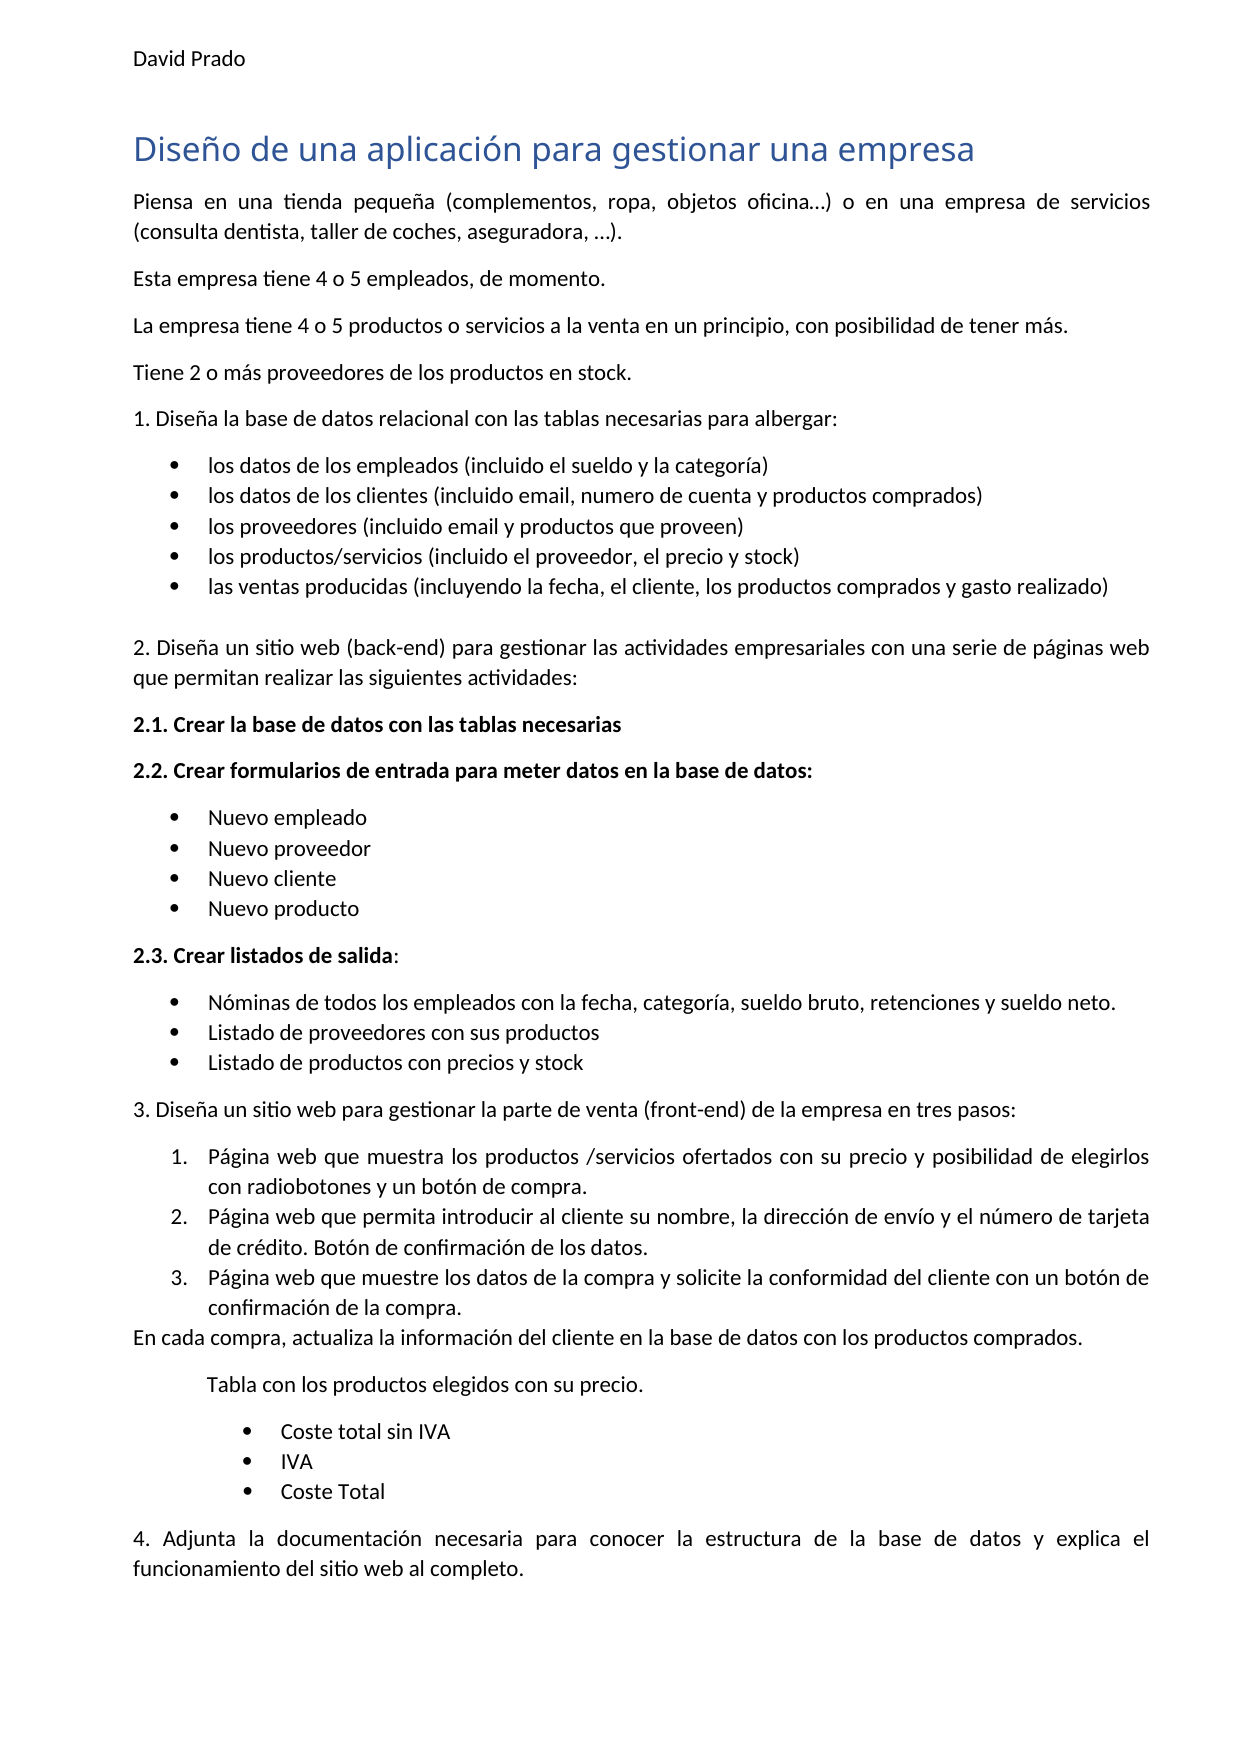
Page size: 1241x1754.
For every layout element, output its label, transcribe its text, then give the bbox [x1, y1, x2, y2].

list Página web que muestre los datos de la compra y solicite la conformidad del cliente con un botón de confirmación de la compra. [170, 1263, 1152, 1321]
list 2. Diseña un sitio web (back-end) para gestionar las actividades empresariales con una serie de páginas web que permitan realizar las siguientes actividades: [133, 633, 1152, 691]
list Página web que permita introducir al cliente su nombre, la dirección de envío y el número de tarjeta de crédito. Botón de confirmación de los datos. [170, 1202, 1152, 1261]
text 2.1. Crear la base de datos con las tablas necesarias [133, 710, 1152, 738]
list Página web que muestra los productos /servicios ofertados con su precio y posibilidad de elegirlos con radiobotones y un botón de compra. [170, 1142, 1152, 1200]
list Coste total sin IVA [243, 1417, 1152, 1445]
text Tabla con los productos elegidos con su precio. [133, 1370, 1152, 1398]
text Tiene 2 o más proveedores de los productos en stock. [133, 358, 1152, 386]
list En cada compra, actualiza la información del cliente en la base de datos con los productos comprados. [133, 1323, 1152, 1351]
list Coste Total [243, 1477, 1152, 1506]
text 4. Adjunta la documentación necesaria para conocer la estructura de la base de datos y explica el funcionamiento del sitio web al completo. [133, 1524, 1152, 1583]
list IVA [243, 1447, 1152, 1475]
list Nuevo cliente [170, 864, 1152, 892]
text 3. Diseña un sitio web para gestionar la parte de venta (front-end) de la empresa en tres pasos: [133, 1095, 1152, 1123]
text La empresa tiene 4 o 5 productos o servicios a la venta en un principio, con posibilidad de tener más. [133, 311, 1152, 339]
list los proveedores (incluido email y productos que proveen) [170, 512, 1152, 540]
subtitle Diseño de una aplicación para gestionar una empresa [133, 125, 1152, 171]
text 2.3. Crear listados de salida: [133, 941, 1152, 969]
list Nuevo proveedor [170, 834, 1152, 862]
list Listado de productos con precios y stock [170, 1048, 1152, 1076]
text Esta empresa tiene 4 o 5 empleados, de momento. [133, 264, 1152, 292]
text Piensa en una tienda pequeña (complementos, ropa, objetos oficina…) o en una empresa de servicios (consulta dentista, taller de coches, aseguradora, …). [133, 187, 1152, 245]
list Nóminas de todos los empleados con la fecha, categoría, sueldo bruto, retenciones y sueldo neto. [170, 988, 1152, 1016]
list los datos de los empleados (incluido el sueldo y la categoría) [170, 451, 1152, 479]
list los productos/servicios (incluido el proveedor, el precio y stock) [170, 542, 1152, 570]
list Listado de proveedores con sus productos [170, 1018, 1152, 1046]
text 2.2. Crear formularios de entrada para meter datos en la base de datos: [133, 757, 1152, 785]
list Nuevo empleado [170, 803, 1152, 832]
list los datos de los clientes (incluido email, numero de cuenta y productos comprados) [170, 482, 1152, 510]
list Nuevo producto [170, 894, 1152, 922]
list las ventas producidas (incluyendo la fecha, el cliente, los productos comprados y gasto realizado) [170, 572, 1152, 600]
text 1. Diseña la base de datos relacional con las tablas necesarias para albergar: [133, 404, 1152, 433]
